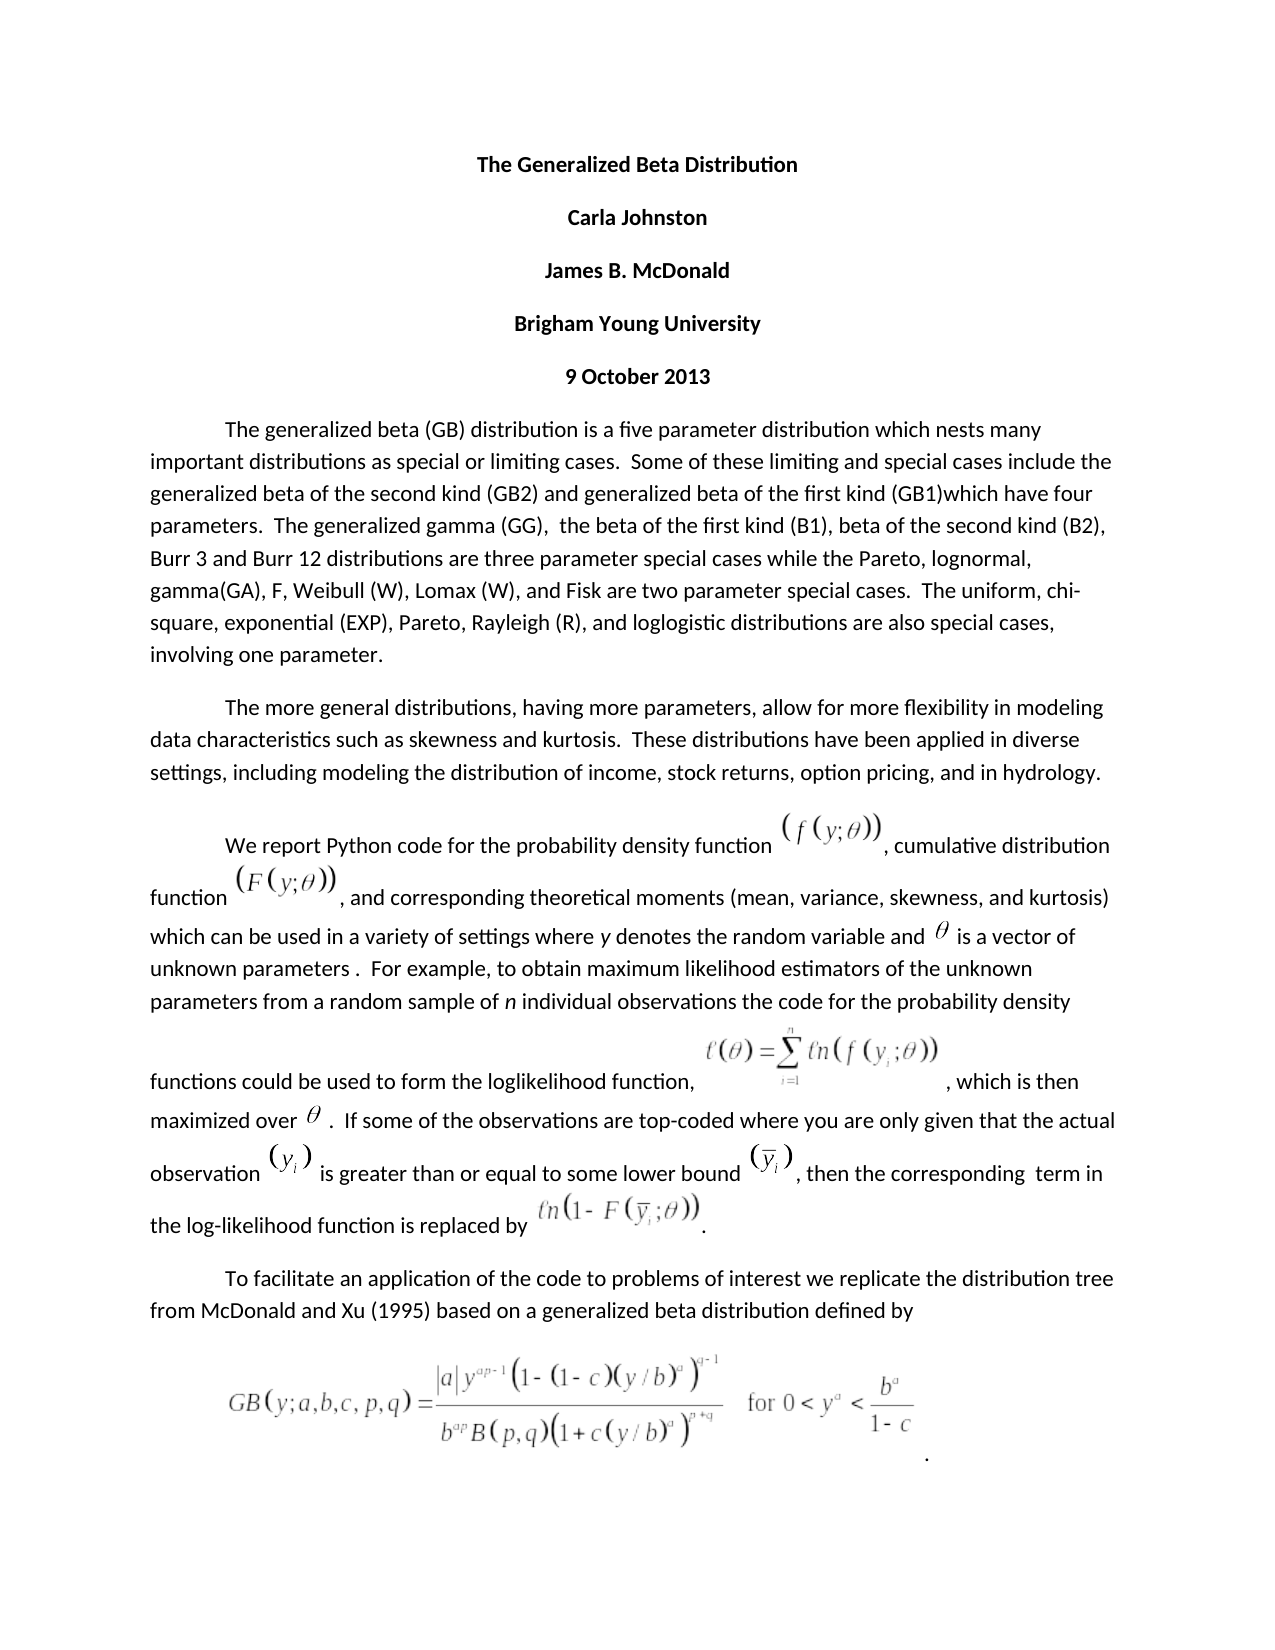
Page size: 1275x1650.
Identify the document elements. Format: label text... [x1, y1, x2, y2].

text To facilitate an application of the code to problems of interest we replicate the distribution tree from McDonald and Xu (1995) based on a generalized beta distribution defined by [150, 1264, 1125, 1324]
text Carla Johnston [150, 203, 1125, 231]
text Brigham Young University [150, 309, 1125, 337]
text James B. McDonald [150, 256, 1125, 284]
text The Generalized Beta Distribution [150, 150, 1125, 178]
text 9 October 2013 [150, 362, 1125, 390]
text The generalized beta (GB) distribution is a five parameter distribution which nests many important distributions as special or limiting cases. Some of these limiting and special cases include the generalized beta of the second kind (GB2) and generalized beta of the first kind (GB1)which have four parameters. The generalized gamma (GG), the beta of the first kind (B1), beta of the second kind (B2), Burr 3 and Burr 12 distributions are three parameter special cases while the Pareto, lognormal, gamma(GA), F, Weibull (W), Lomax (W), and Fisk are two parameter special cases. The uniform, chi-square, exponential (EXP), Pareto, Rayleigh (R), and loglogistic distributions are also special cases, involving one parameter. [150, 415, 1125, 668]
text . [150, 1349, 1125, 1467]
text We report Python code for the probability density function , cumulative distribution function , and corresponding theoretical moments (mean, variance, skewness, and kurtosis) which can be used in a variety of settings where y denotes the random variable and is a vector of unknown parameters . For example, to obtain maximum likelihood estimators of the unknown parameters from a random sample of n individual observations the code for the probability density functions could be used to form the loglikelihood function, , which is then maximized over . If some of the observations are top-coded where you are only given that the actual observation is greater than or equal to some lower bound , then the corresponding term in the log-likelihood function is replaced by . [150, 811, 1125, 1239]
text The more general distributions, having more parameters, allow for more flexibility in modeling data characteristics such as skewness and kurtosis. These distributions have been applied in diverse settings, including modeling the distribution of income, stock returns, option pricing, and in hydrology. [150, 693, 1125, 786]
